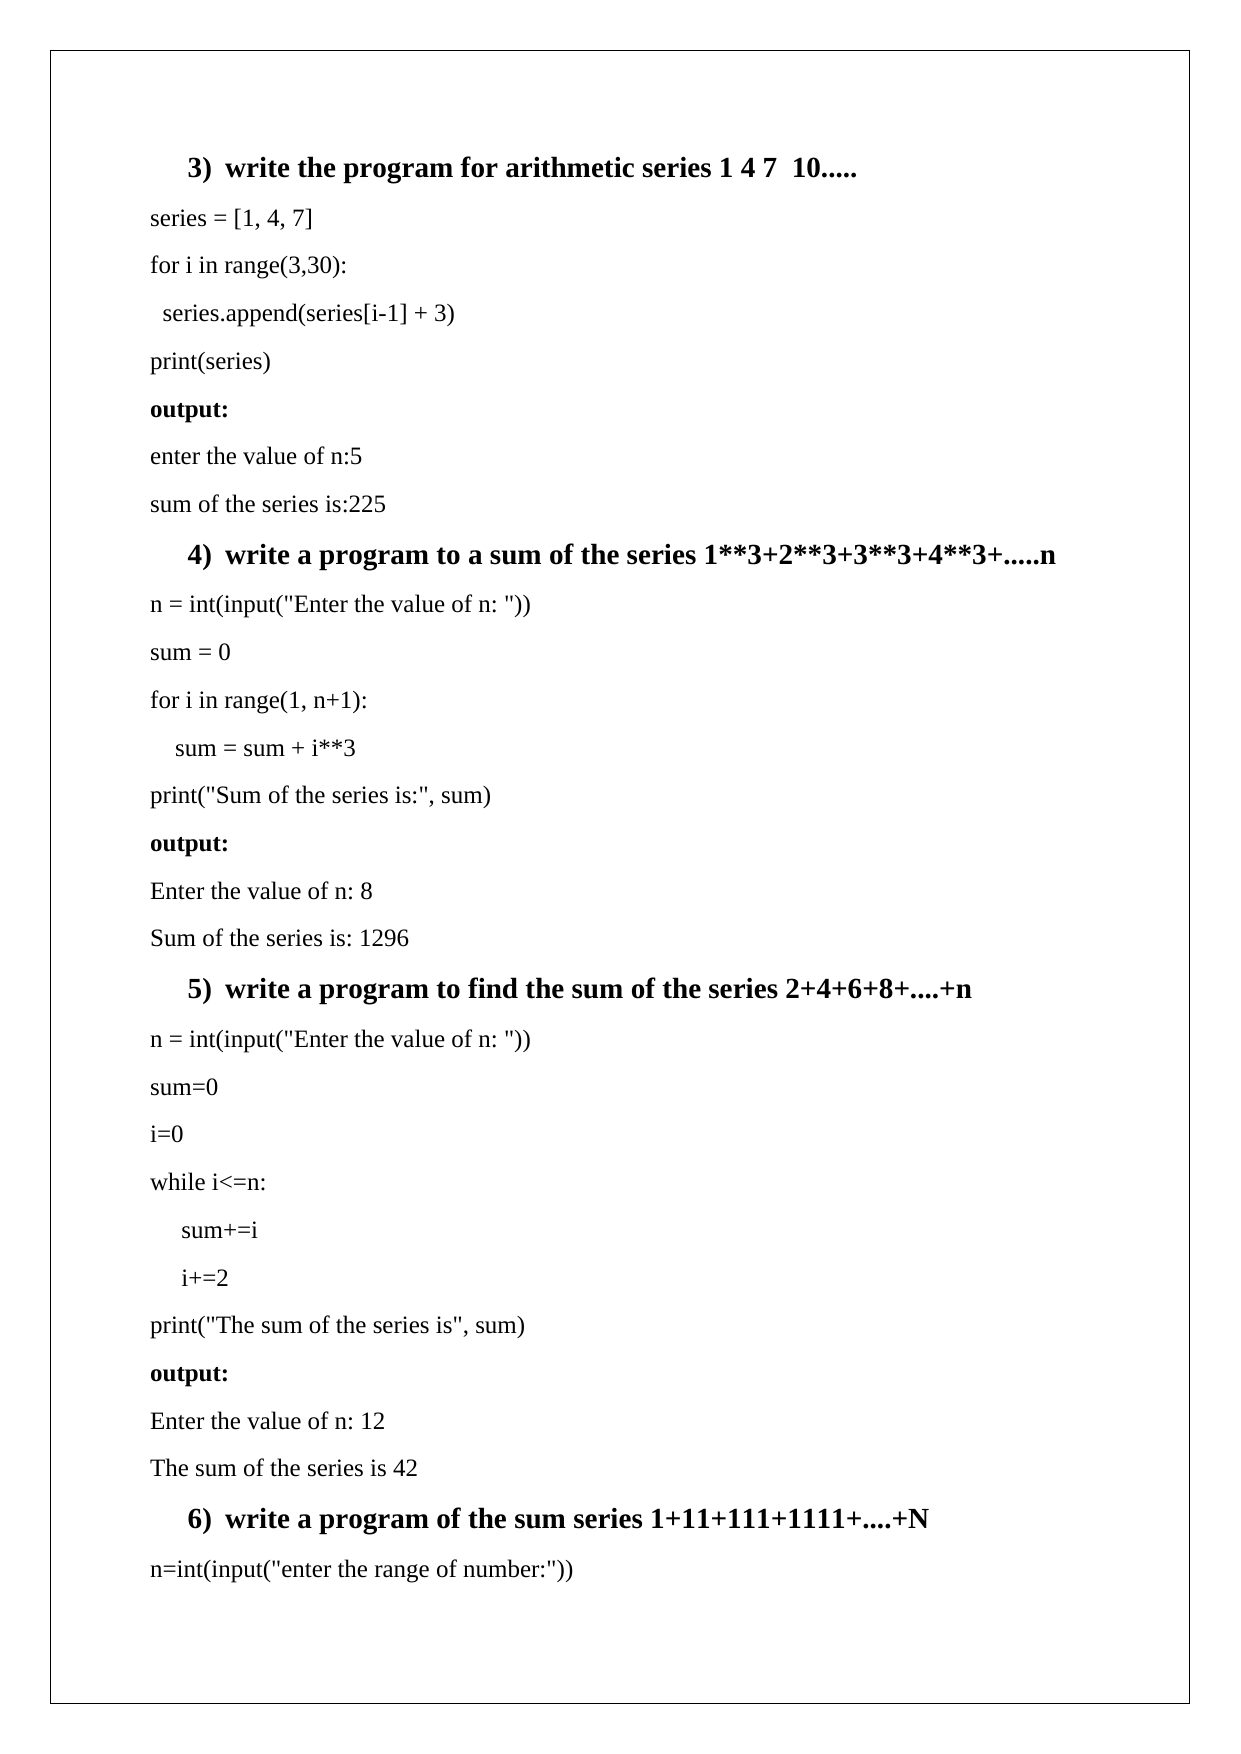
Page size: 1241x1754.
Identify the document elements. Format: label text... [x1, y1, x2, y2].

text n=int(input("enter the range of number:")) [150, 1554, 1090, 1583]
text series.append(series[i-1] + 3) [150, 298, 1090, 327]
list write the program for arithmetic series 1 4 7 10..... [187, 150, 1090, 183]
text sum = sum + i**3 [150, 733, 1090, 761]
text output: [150, 394, 1090, 422]
text print(series) [150, 346, 1090, 375]
text for i in range(3,30): [150, 251, 1090, 279]
text sum=0 [150, 1072, 1090, 1101]
text Enter the value of n: 8 [150, 876, 1090, 904]
text sum = 0 [150, 637, 1090, 666]
text print("Sum of the series is:", sum) [150, 780, 1090, 809]
text series = [1, 4, 7] [150, 203, 1090, 232]
text print("The sum of the series is", sum) [150, 1310, 1090, 1339]
text for i in range(1, n+1): [150, 685, 1090, 714]
text n = int(input("Enter the value of n: ")) [150, 589, 1090, 618]
text output: [150, 828, 1090, 857]
list write a program of the sum series 1+11+111+1111+....+N [187, 1501, 1090, 1535]
text i+=2 [150, 1263, 1090, 1291]
list write a program to a sum of the series 1**3+2**3+3**3+4**3+.....n [187, 537, 1090, 570]
text Enter the value of n: 12 [150, 1406, 1090, 1434]
text n = int(input("Enter the value of n: ")) [150, 1024, 1090, 1053]
text enter the value of n:5 [150, 441, 1090, 470]
text sum+=i [150, 1215, 1090, 1244]
list write a program to find the sum of the series 2+4+6+8+....+n [187, 971, 1090, 1005]
text The sum of the series is 42 [150, 1453, 1090, 1482]
text while i<=n: [150, 1167, 1090, 1196]
text output: [150, 1358, 1090, 1387]
text i=0 [150, 1119, 1090, 1148]
text sum of the series is:225 [150, 489, 1090, 518]
text Sum of the series is: 1296 [150, 923, 1090, 952]
